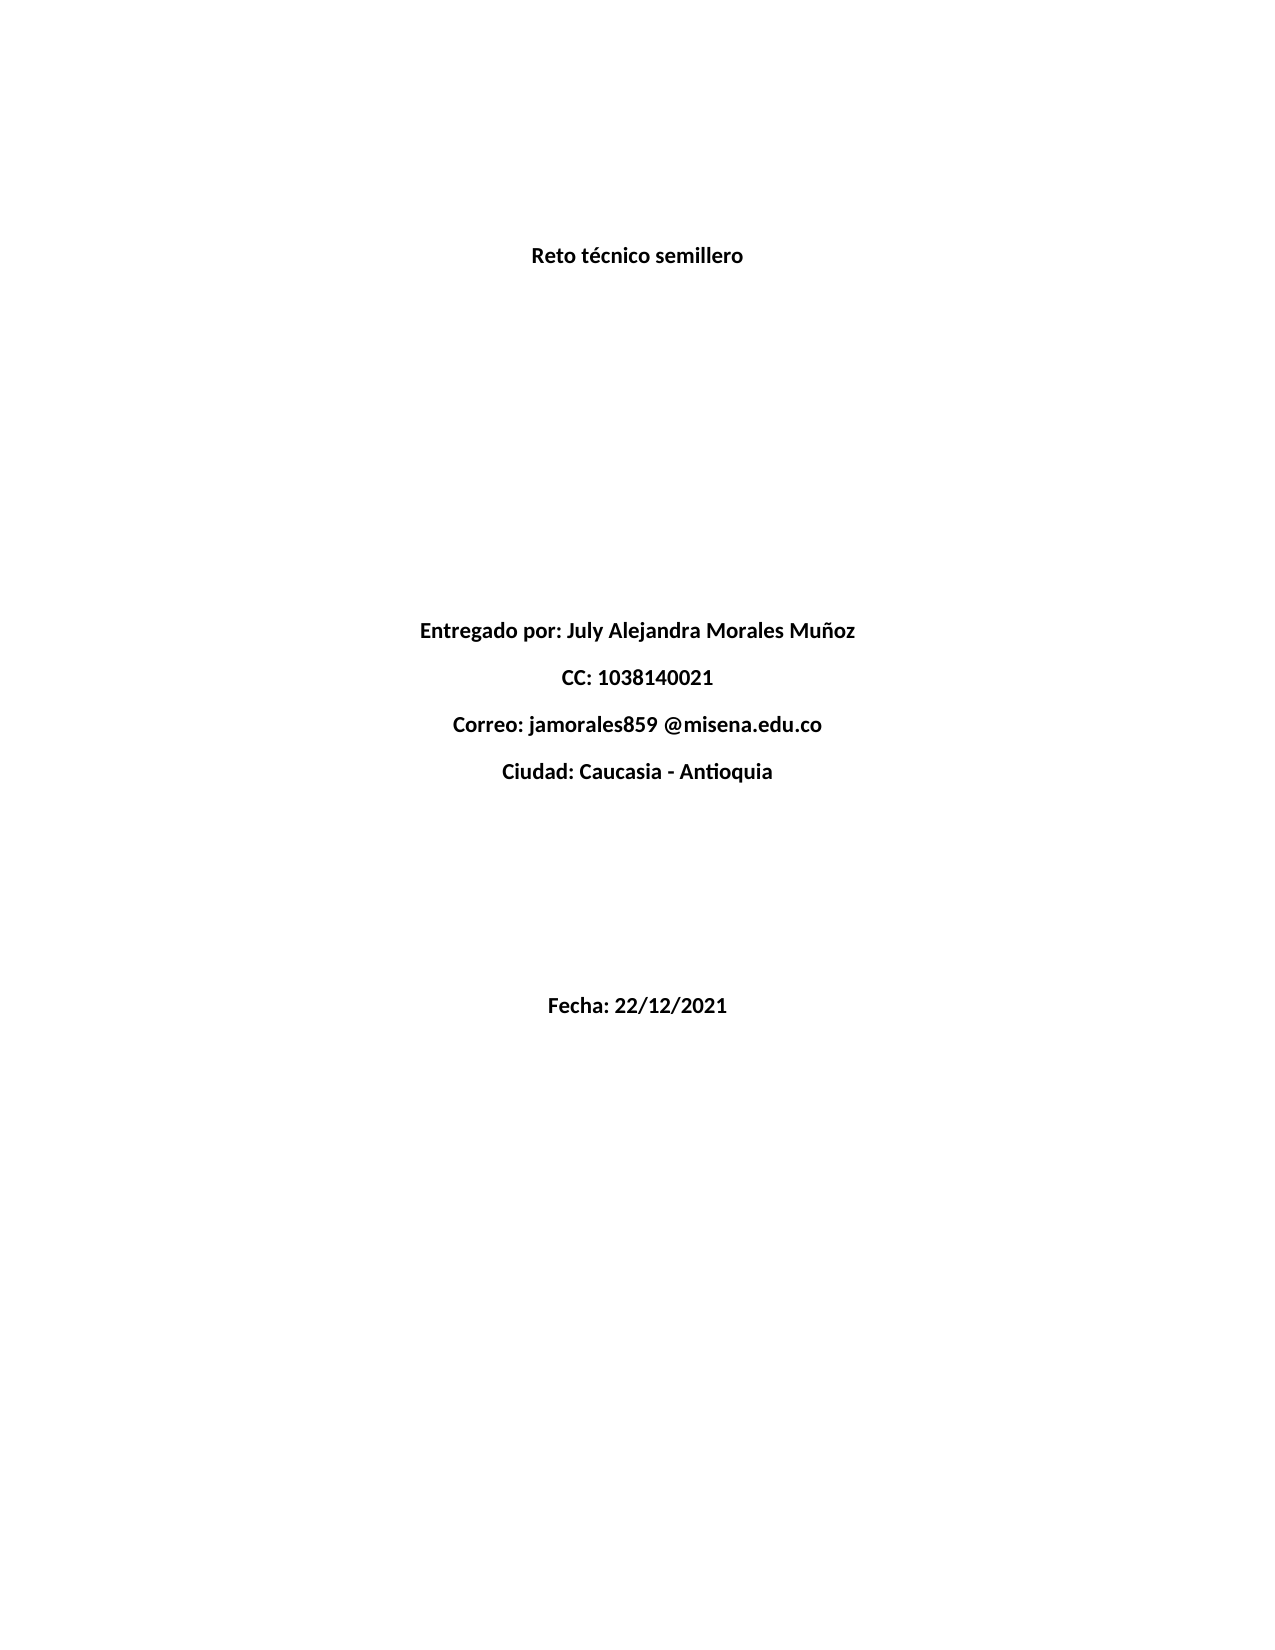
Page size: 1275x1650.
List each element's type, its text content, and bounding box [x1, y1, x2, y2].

text Correo: jamorales859 @misena.edu.co [177, 710, 1098, 738]
text Reto técnico semillero [177, 241, 1098, 269]
text CC: 1038140021 [177, 663, 1098, 691]
text Ciudad: Caucasia - Antioquia [177, 757, 1098, 785]
text Entregado por: July Alejandra Morales Muñoz [177, 616, 1098, 644]
text Fecha: 22/12/2021 [177, 991, 1098, 1019]
